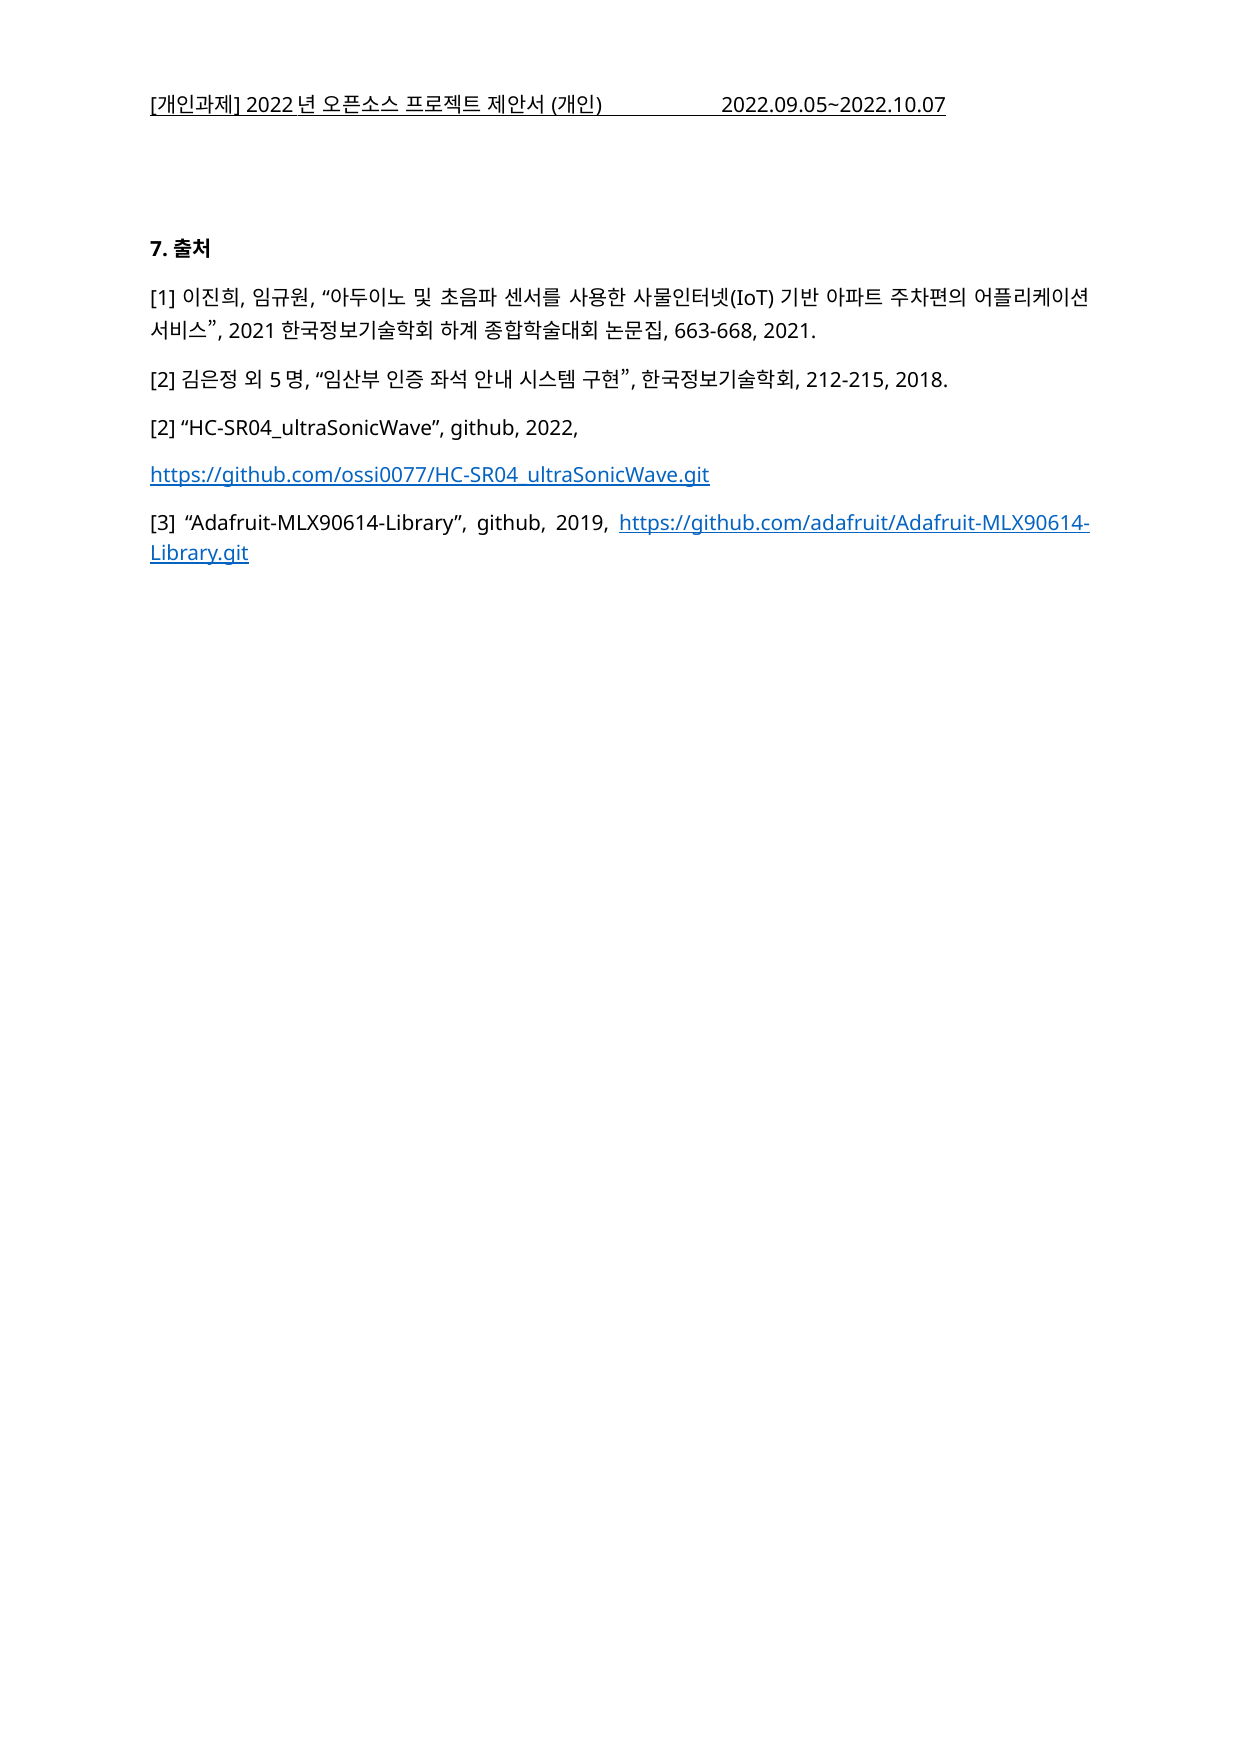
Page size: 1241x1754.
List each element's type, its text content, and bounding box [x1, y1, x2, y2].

text https://github.com/ossi0077/HC-SR04_ultraSonicWave.git [150, 460, 1090, 489]
text [2] 김은정 외 5명, “임산부 인증 좌석 안내 시스템 구현”, 한국정보기술학회, 212-215, 2018. [150, 364, 1090, 394]
text [3] “Adafruit-MLX90614-Library”, github, 2019, https://github.com/adafruit/Adafruit-MLX90614-Library.git [150, 508, 1090, 567]
text 7. 출처 [150, 232, 1090, 263]
text [1] 이진희, 임규원, “아두이노 및 초음파 센서를 사용한 사물인터넷(IoT) 기반 아파트 주차편의 어플리케이션 서비스”, 2021 한국정보기술학회 하계 종합학술대회 논문집, 663-668, 2021. [150, 282, 1090, 345]
text [2] “HC-SR04_ultraSonicWave”, github, 2022, [150, 413, 1090, 442]
